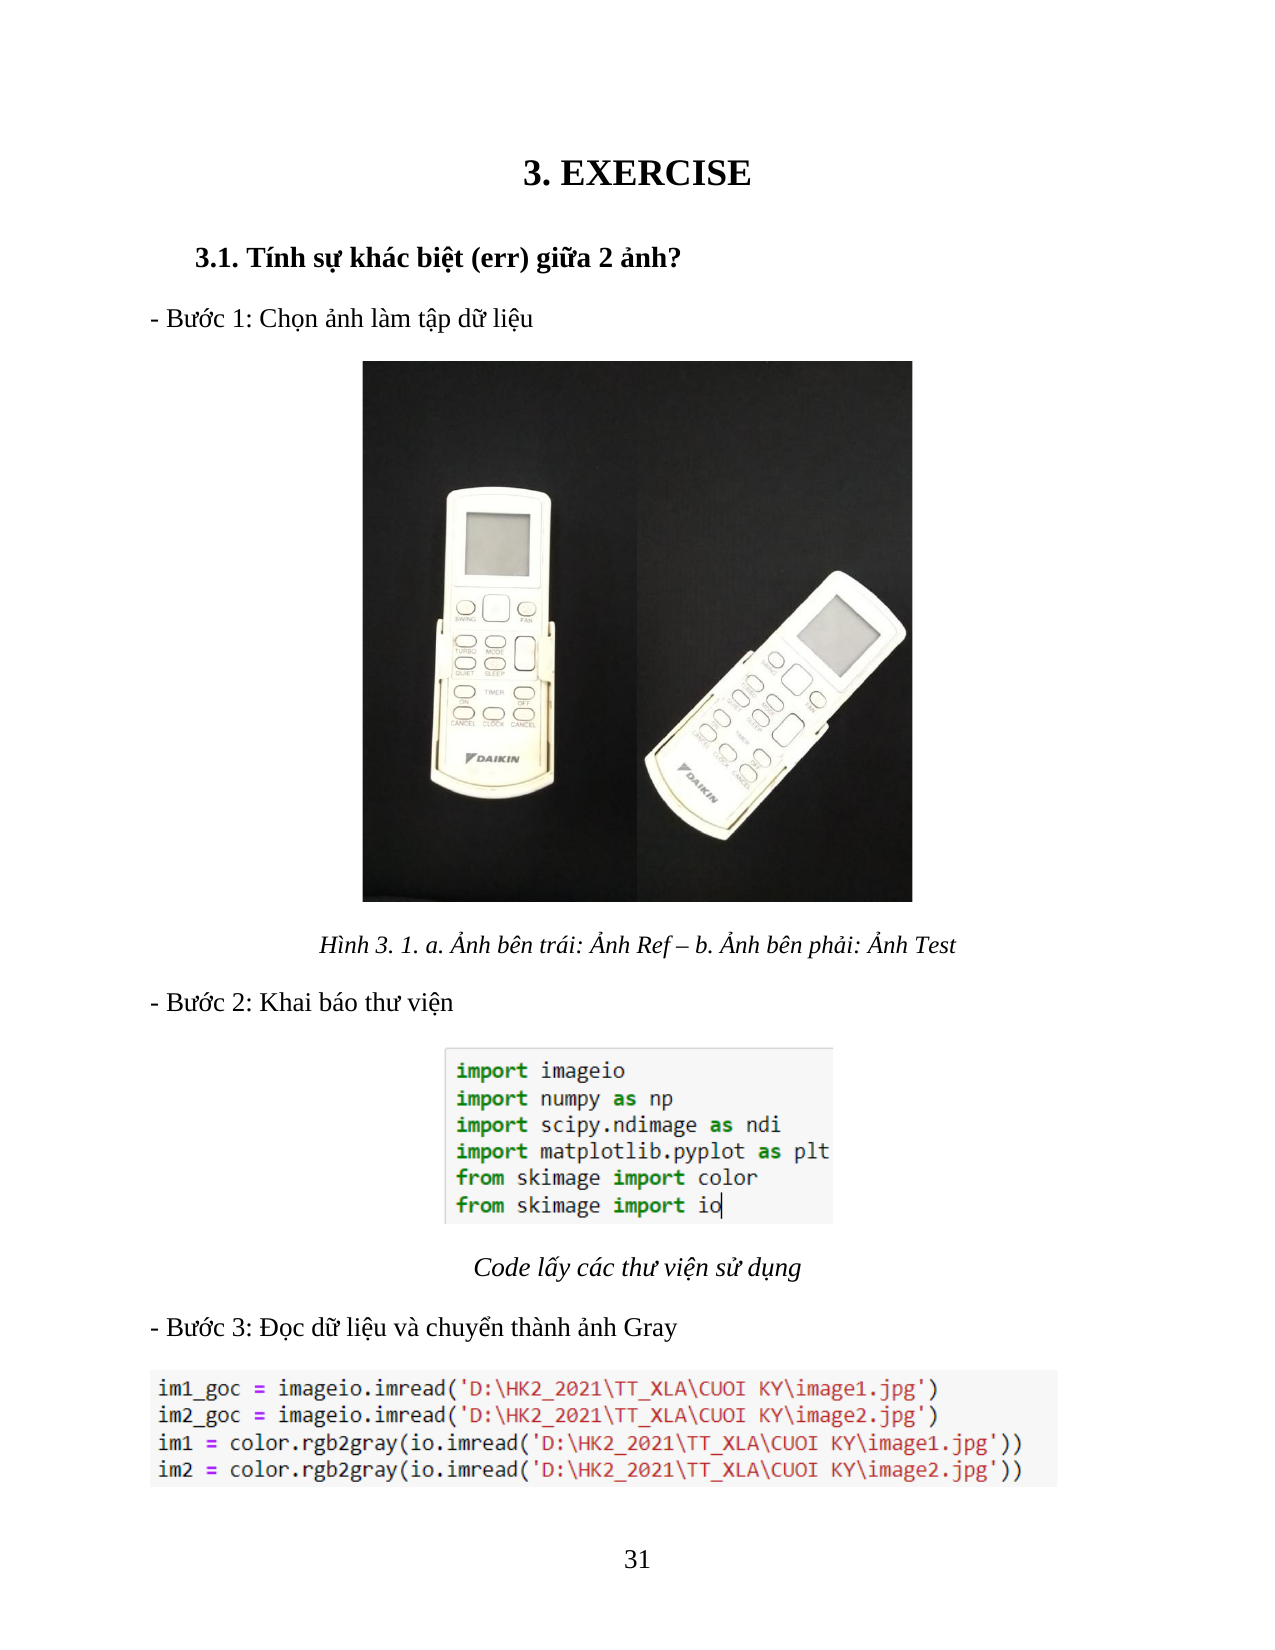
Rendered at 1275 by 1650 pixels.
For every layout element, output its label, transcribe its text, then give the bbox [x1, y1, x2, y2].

subtitle 3.1. Tính sự khác biệt (err) giữa 2 ảnh? [150, 240, 1125, 273]
subtitle 3. EXERCISE [150, 150, 1125, 193]
text Hình 3. 1. a. Ảnh bên trái: Ảnh Ref – b. Ảnh bên phải: Ảnh Test [150, 930, 1125, 959]
picture [441, 1044, 834, 1224]
picture [150, 1370, 1058, 1487]
text - Bước 2: Khai báo thư viện [150, 986, 1125, 1017]
picture [362, 361, 913, 902]
text - Bước 1: Chọn ảnh làm tập dữ liệu [150, 302, 1125, 334]
text - Bước 3: Đọc dữ liệu và chuyển thành ảnh Gray [150, 1311, 1125, 1342]
text Code lấy các thư viện sử dụng [150, 1252, 1125, 1283]
